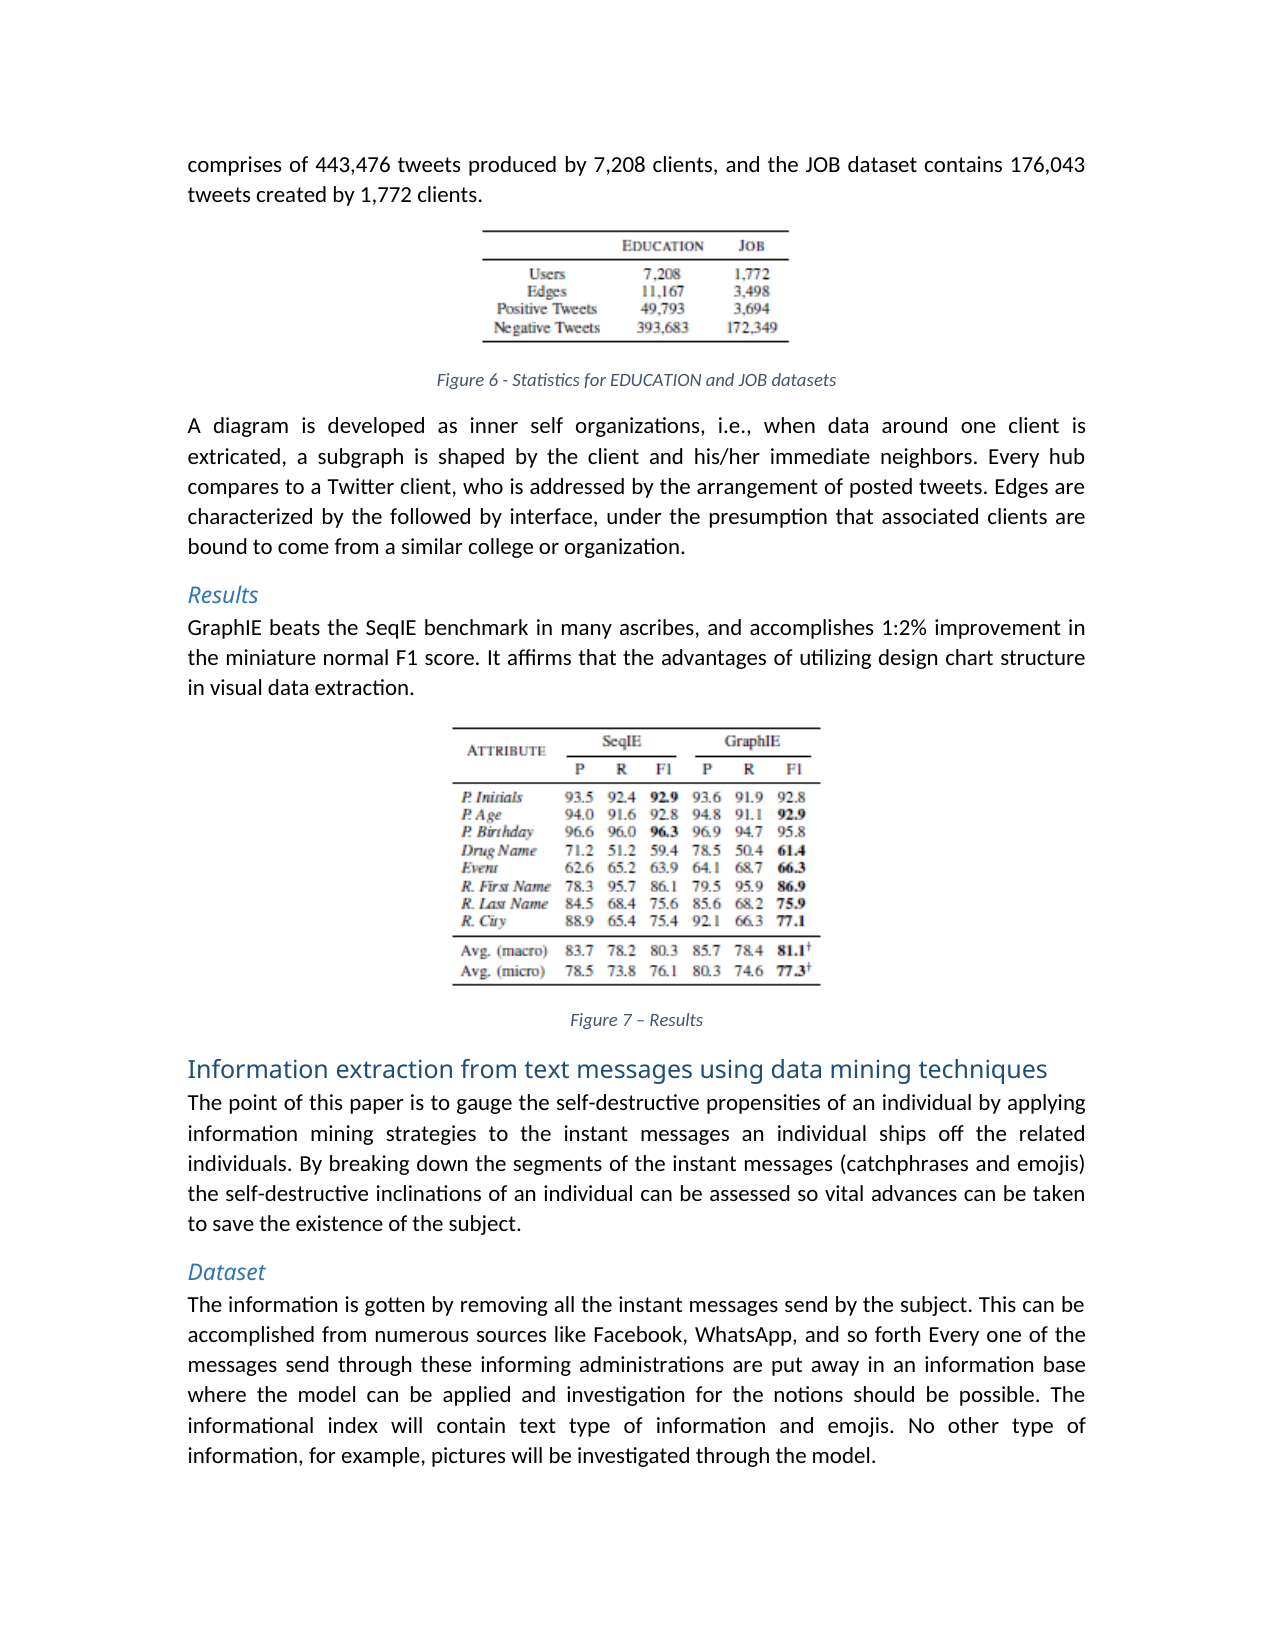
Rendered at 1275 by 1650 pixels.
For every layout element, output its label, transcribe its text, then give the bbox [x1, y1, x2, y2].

text GraphIE beats the SeqIE benchmark in many ascribes, and accomplishes 1:2% improvement in the miniature normal F1 score. It affirms that the advantages of utilizing design chart structure in visual data extraction. [187, 613, 1087, 701]
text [187, 150, 1087, 208]
text Figure 6 - Statistics for EDUCATION and JOB datasets [187, 368, 1087, 391]
picture [478, 227, 797, 349]
subtitle Results [187, 579, 1087, 611]
subtitle Information extraction from text messages using data mining techniques [187, 1052, 1087, 1086]
text The information is gotten by removing all the instant messages send by the subject. This can be accomplished from numerous sources like Facebook, WhatsApp, and so forth Every one of the messages send through these informing administrations are put away in an information base where the model can be applied and investigation for the notions should be possible. The informational index will contain text type of information and emojis. No other type of information, for example, pictures will be investigated through the model. [187, 1290, 1087, 1469]
text Figure 7 – Results [187, 1008, 1087, 1031]
picture [448, 720, 827, 989]
subtitle Dataset [187, 1256, 1087, 1287]
text A diagram is developed as inner self organizations, i.e., when data around one client is extricated, a subgraph is shaped by the client and his/her immediate neighbors. Every hub compares to a Twitter client, who is addressed by the arrangement of posted tweets. Edges are characterized by the followed by interface, under the presumption that associated clients are bound to come from a similar college or organization. [187, 412, 1087, 560]
text The point of this paper is to gauge the self-destructive propensities of an individual by applying information mining strategies to the instant messages an individual ships off the related individuals. By breaking down the segments of the instant messages (catchphrases and emojis) the self-destructive inclinations of an individual can be assessed so vital advances can be taken to save the existence of the subject. [187, 1088, 1087, 1237]
